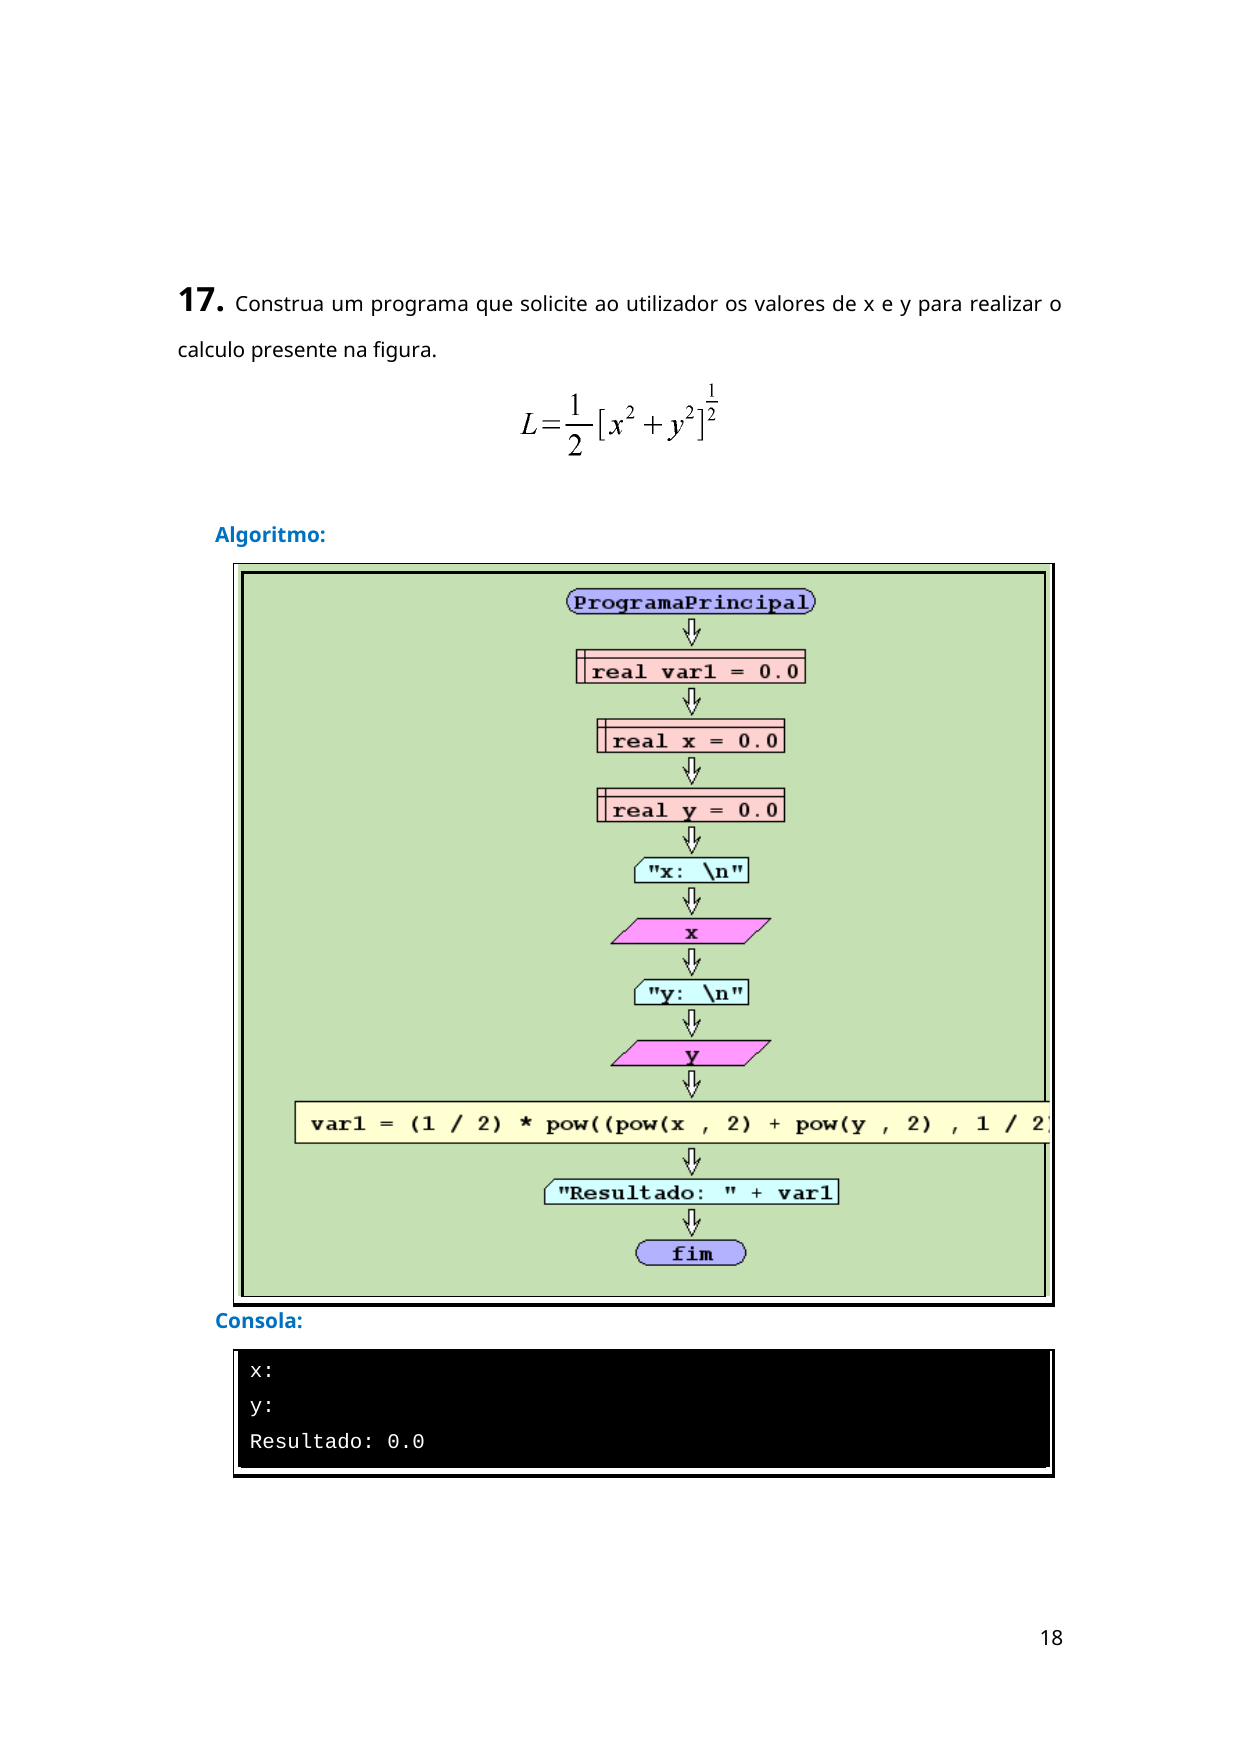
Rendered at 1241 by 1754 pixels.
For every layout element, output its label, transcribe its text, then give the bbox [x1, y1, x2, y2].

picture [249, 573, 1050, 1284]
picture [514, 377, 726, 464]
table_header x: y: Resultado: 0.0 [238, 1351, 1050, 1467]
text Algoritmo: [215, 520, 1063, 548]
table_header [238, 564, 1050, 1296]
text 17. Construa um programa que solicite ao utilizador os valores de x e y para realizar o calculo presente na figura. [177, 275, 1063, 363]
text Consola: [215, 1307, 1063, 1335]
